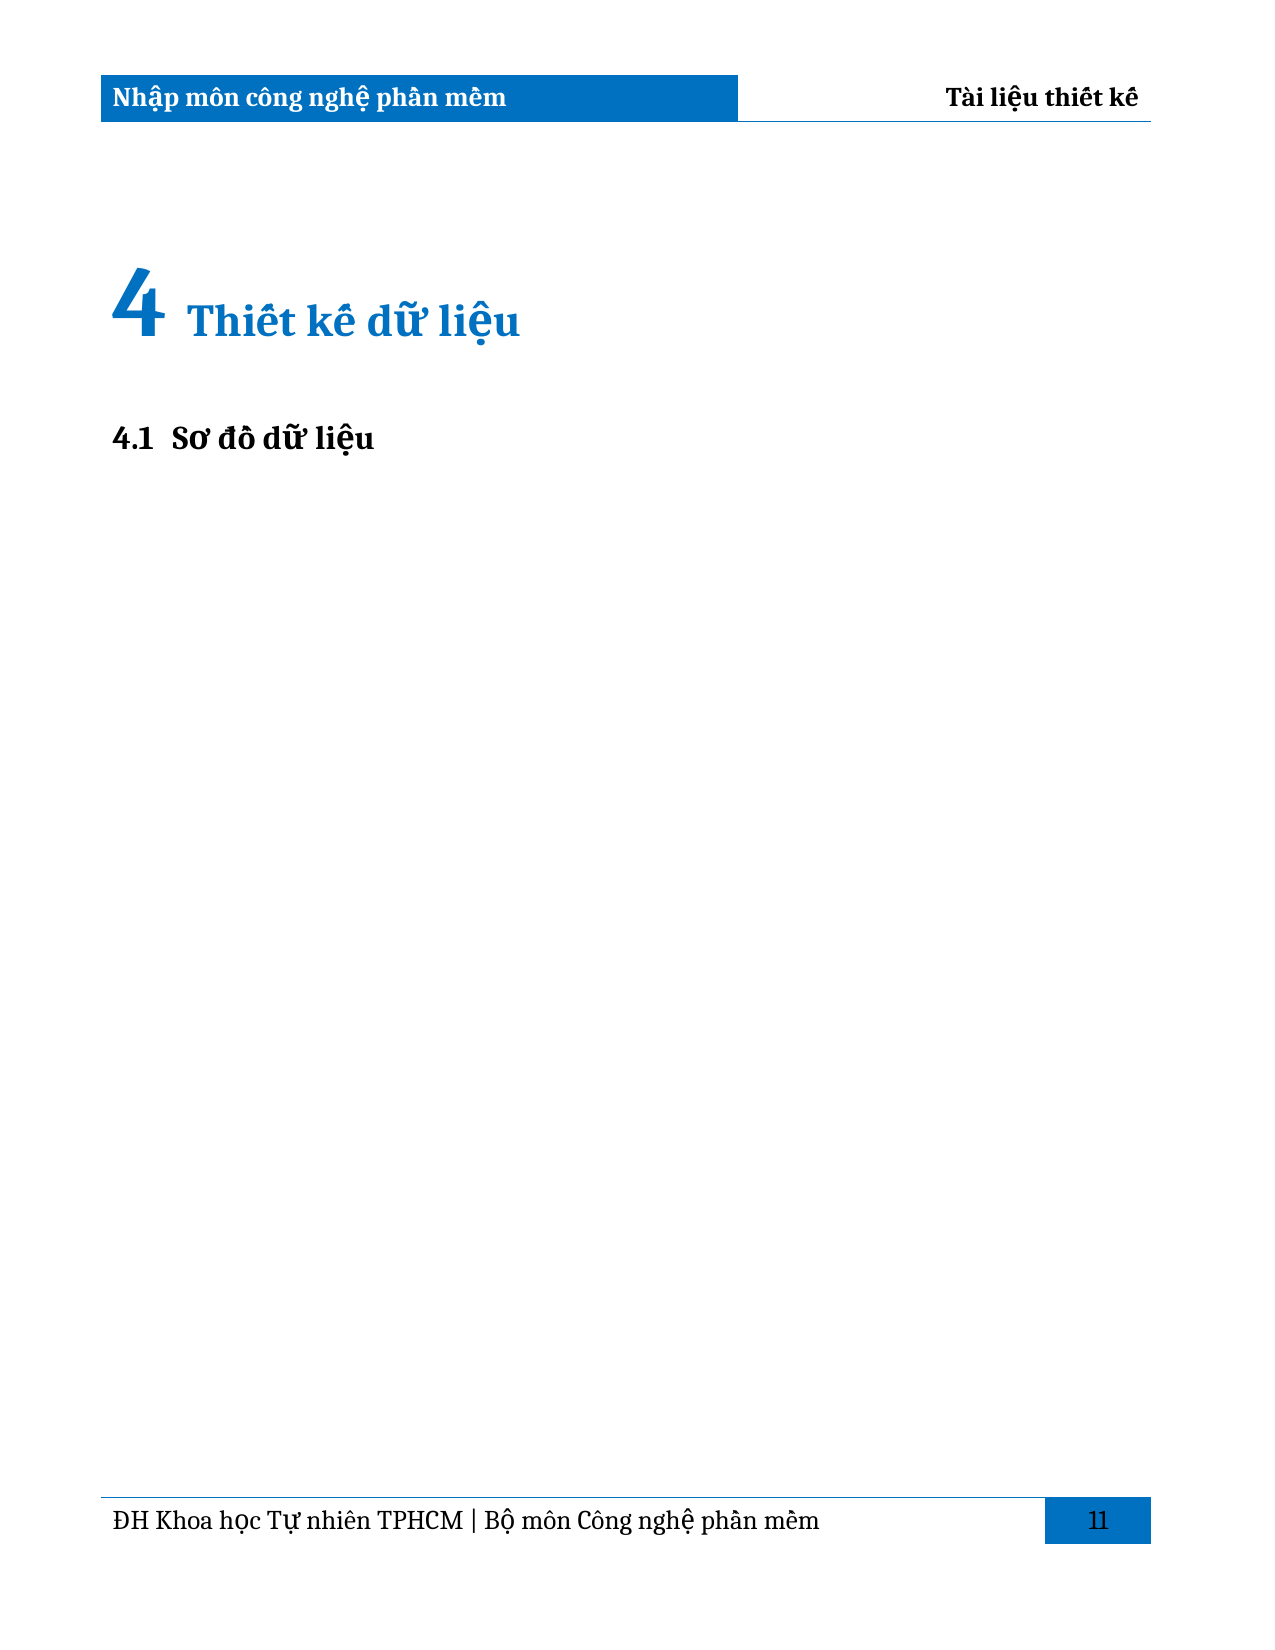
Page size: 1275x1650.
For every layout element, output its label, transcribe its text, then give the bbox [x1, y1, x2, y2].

subtitle Sơ đồ dữ liệu [112, 419, 1162, 457]
subtitle Thiết kế dữ liệu [112, 247, 1162, 362]
